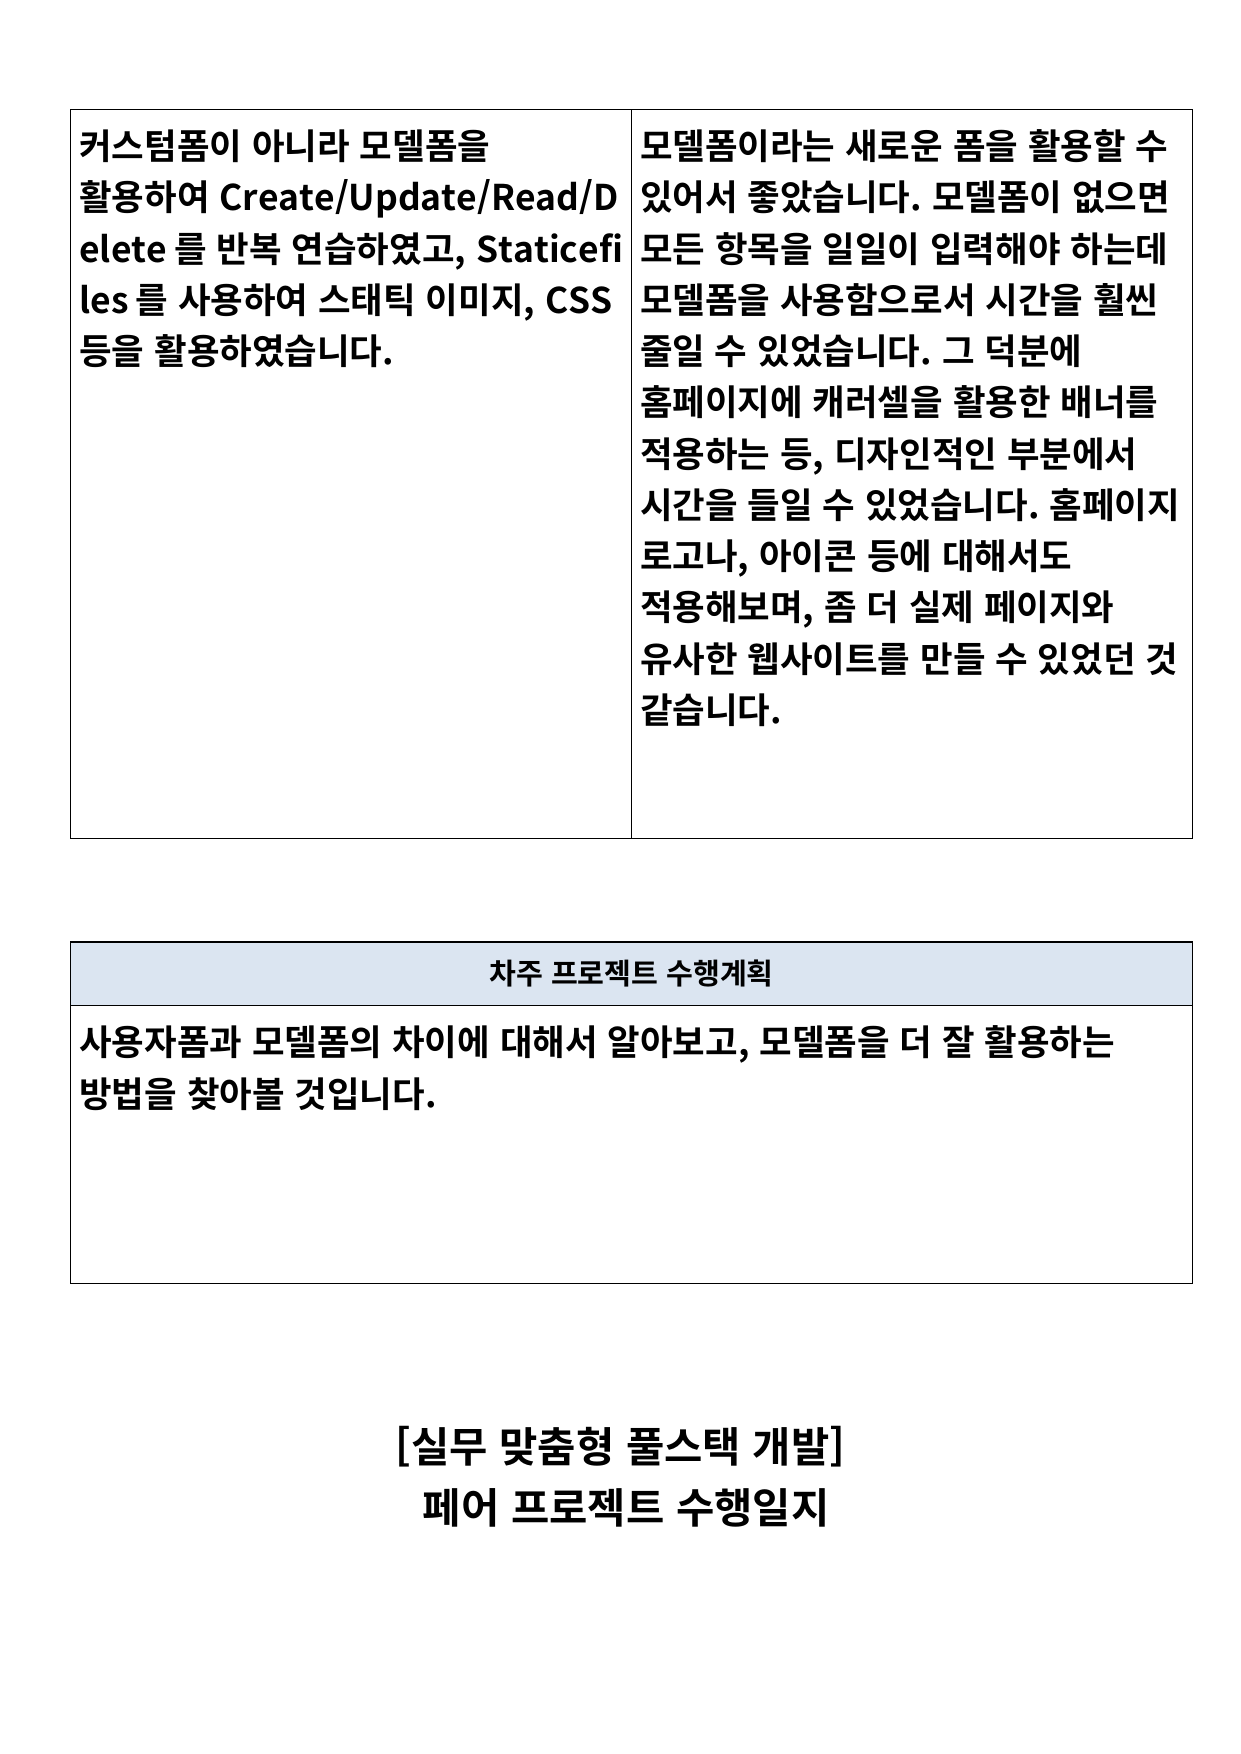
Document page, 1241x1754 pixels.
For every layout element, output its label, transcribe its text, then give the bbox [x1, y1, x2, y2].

table_cell 사용자폼과 모델폼의 차이에 대해서 알아보고, 모델폼을 더 잘 활용하는 방법을 찾아볼 것입니다. [71, 1006, 1192, 1283]
text 페어 프로젝트 수행일지 [59, 1475, 1181, 1535]
text [실무 맞춤형 풀스택 개발] [59, 1414, 1181, 1475]
table_header 차주 프로젝트 수행계획 [71, 943, 1192, 1005]
table_cell 모델폼이라는 새로운 폼을 활용할 수 있어서 좋았습니다. 모델폼이 없으면 모든 항목을 일일이 입력해야 하는데 모델폼을 사용함으로서 시간을 훨씬 줄일 수 있었습니다. 그 덕분에 홈페이지에 캐러셀을 활용한 배너를 적용하는 등, 디자인적인 부분에서 시간을 들일 수 있었습니다. 홈페이지 로고나, 아이콘 등에 대해서도 적용해보며, 좀 더 실제 페이지와 유사한 웹사이트를 만들 수 있었던 것 같습니다. [632, 110, 1192, 838]
table_cell 커스텀폼이 아니라 모델폼을 활용하여 Create/Update/Read/Delete를 반복 연습하였고, Staticefiles를 사용하여 스태틱 이미지, CSS 등을 활용하였습니다. [71, 110, 631, 838]
